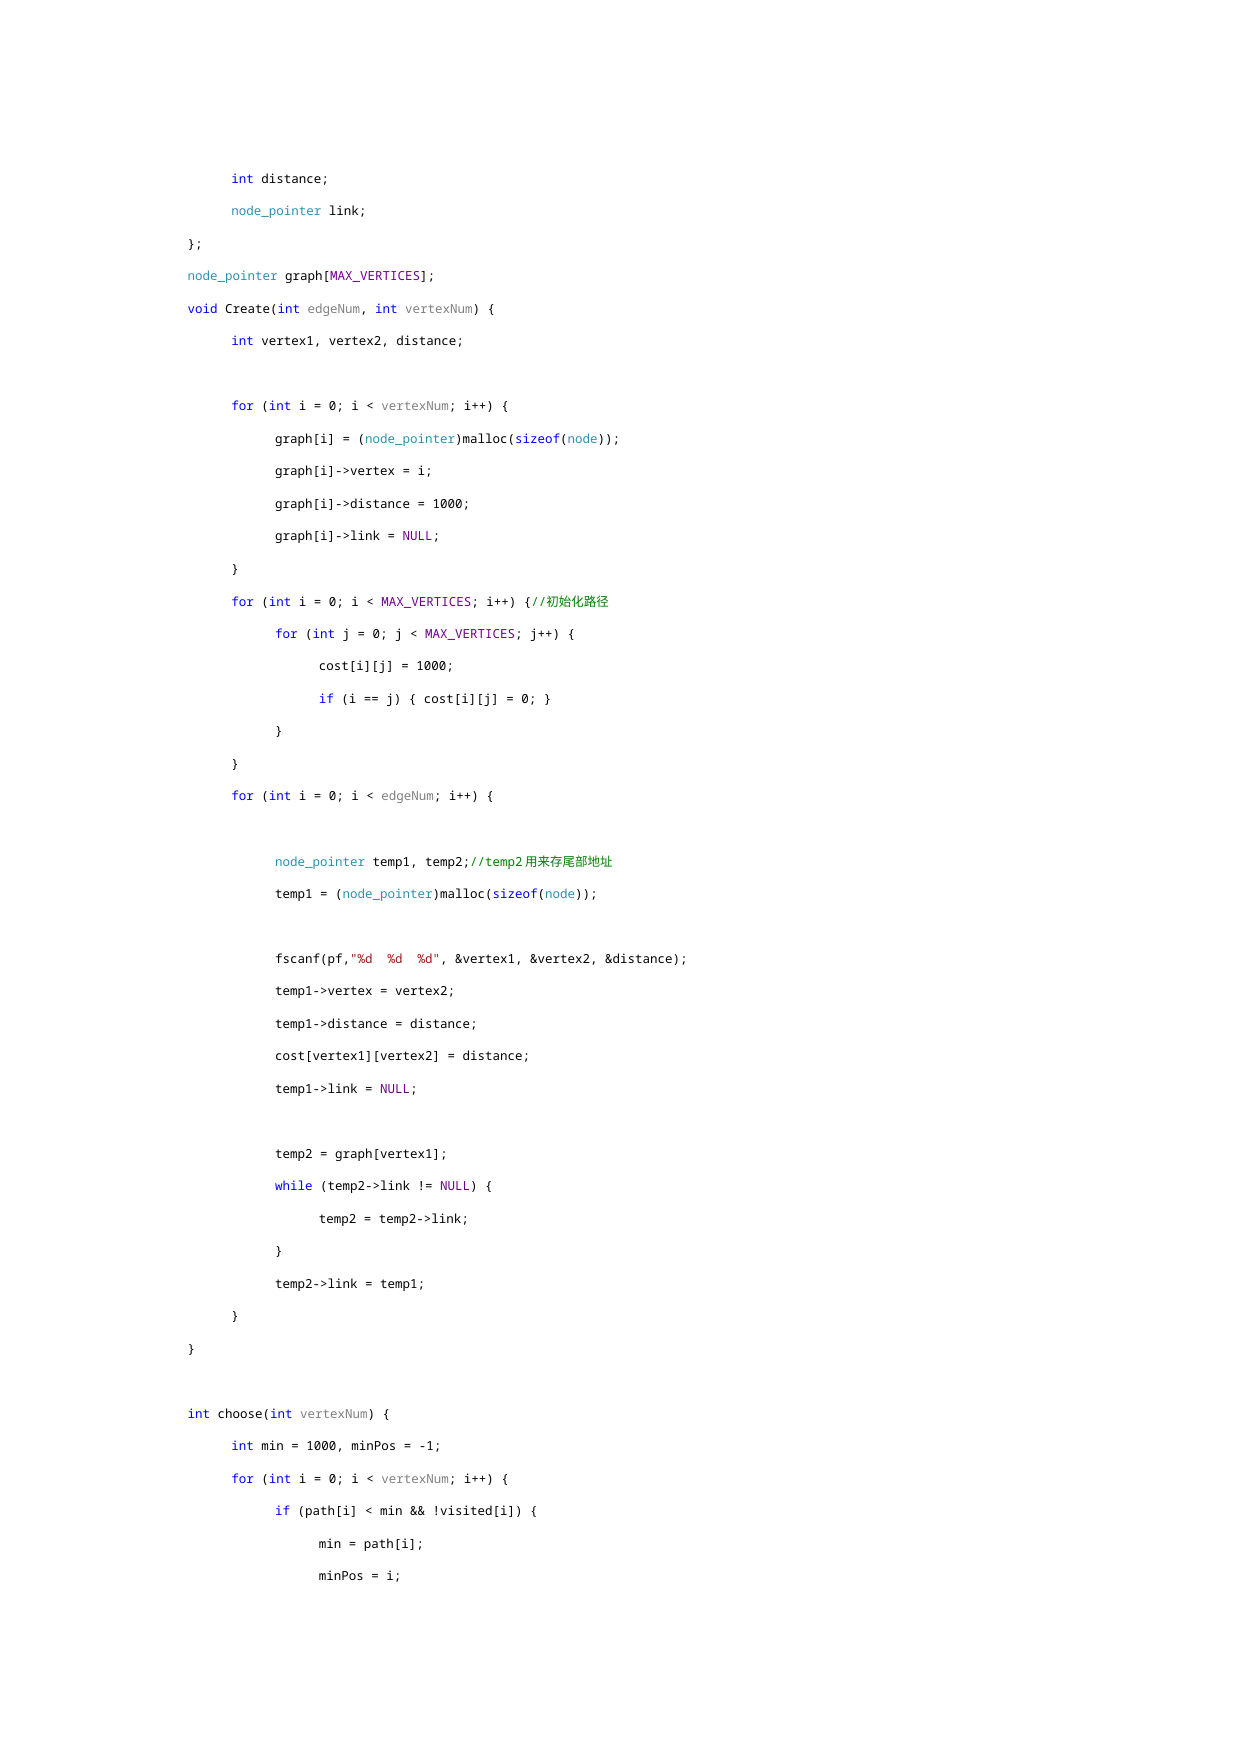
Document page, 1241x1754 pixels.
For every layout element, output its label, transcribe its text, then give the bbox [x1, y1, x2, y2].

text for (int i = 0; i < edgeNum; i++) { [187, 779, 1053, 812]
text temp1->link = NULL; [187, 1072, 1053, 1104]
text cost[vertex1][vertex2] = distance; [187, 1039, 1053, 1072]
text graph[i]->link = NULL; [187, 519, 1053, 552]
text int distance; [187, 162, 1053, 194]
text node_pointer graph[MAX_VERTICES]; [187, 259, 1053, 292]
text graph[i]->vertex = i; [187, 454, 1053, 487]
text } [187, 552, 1053, 584]
text int choose(int vertexNum) { [187, 1397, 1053, 1429]
text for (int i = 0; i < vertexNum; i++) { [187, 389, 1053, 422]
text graph[i] = (node_pointer)malloc(sizeof(node)); [187, 422, 1053, 454]
text temp2 = graph[vertex1]; [187, 1137, 1053, 1169]
text } [187, 1299, 1053, 1332]
text int min = 1000, minPos = -1; [187, 1429, 1053, 1462]
text temp1 = (node_pointer)malloc(sizeof(node)); [187, 877, 1053, 909]
text } [187, 714, 1053, 747]
text node_pointer link; [187, 194, 1053, 227]
text for (int i = 0; i < vertexNum; i++) { [187, 1462, 1053, 1494]
text } [187, 747, 1053, 779]
text for (int j = 0; j < MAX_VERTICES; j++) { [187, 617, 1053, 649]
text } [187, 1332, 1053, 1364]
text if (i == j) { cost[i][j] = 0; } [187, 682, 1053, 714]
text temp1->vertex = vertex2; [187, 974, 1053, 1007]
text temp2 = temp2->link; [187, 1202, 1053, 1234]
text node_pointer temp1, temp2;//temp2用来存尾部地址 [187, 844, 1053, 877]
text } [187, 1234, 1053, 1267]
text void Create(int edgeNum, int vertexNum) { [187, 292, 1053, 324]
text }; [187, 227, 1053, 259]
text if (path[i] < min && !visited[i]) { [187, 1494, 1053, 1527]
text cost[i][j] = 1000; [187, 649, 1053, 682]
text for (int i = 0; i < MAX_VERTICES; i++) {//初始化路径 [187, 584, 1053, 617]
text int vertex1, vertex2, distance; [187, 324, 1053, 357]
text fscanf(pf,"%d %d %d", &vertex1, &vertex2, &distance); [187, 942, 1053, 974]
text temp1->distance = distance; [187, 1007, 1053, 1039]
text min = path[i]; [187, 1527, 1053, 1559]
text while (temp2->link != NULL) { [187, 1169, 1053, 1202]
text graph[i]->distance = 1000; [187, 487, 1053, 519]
text temp2->link = temp1; [187, 1267, 1053, 1299]
text minPos = i; [187, 1559, 1053, 1592]
